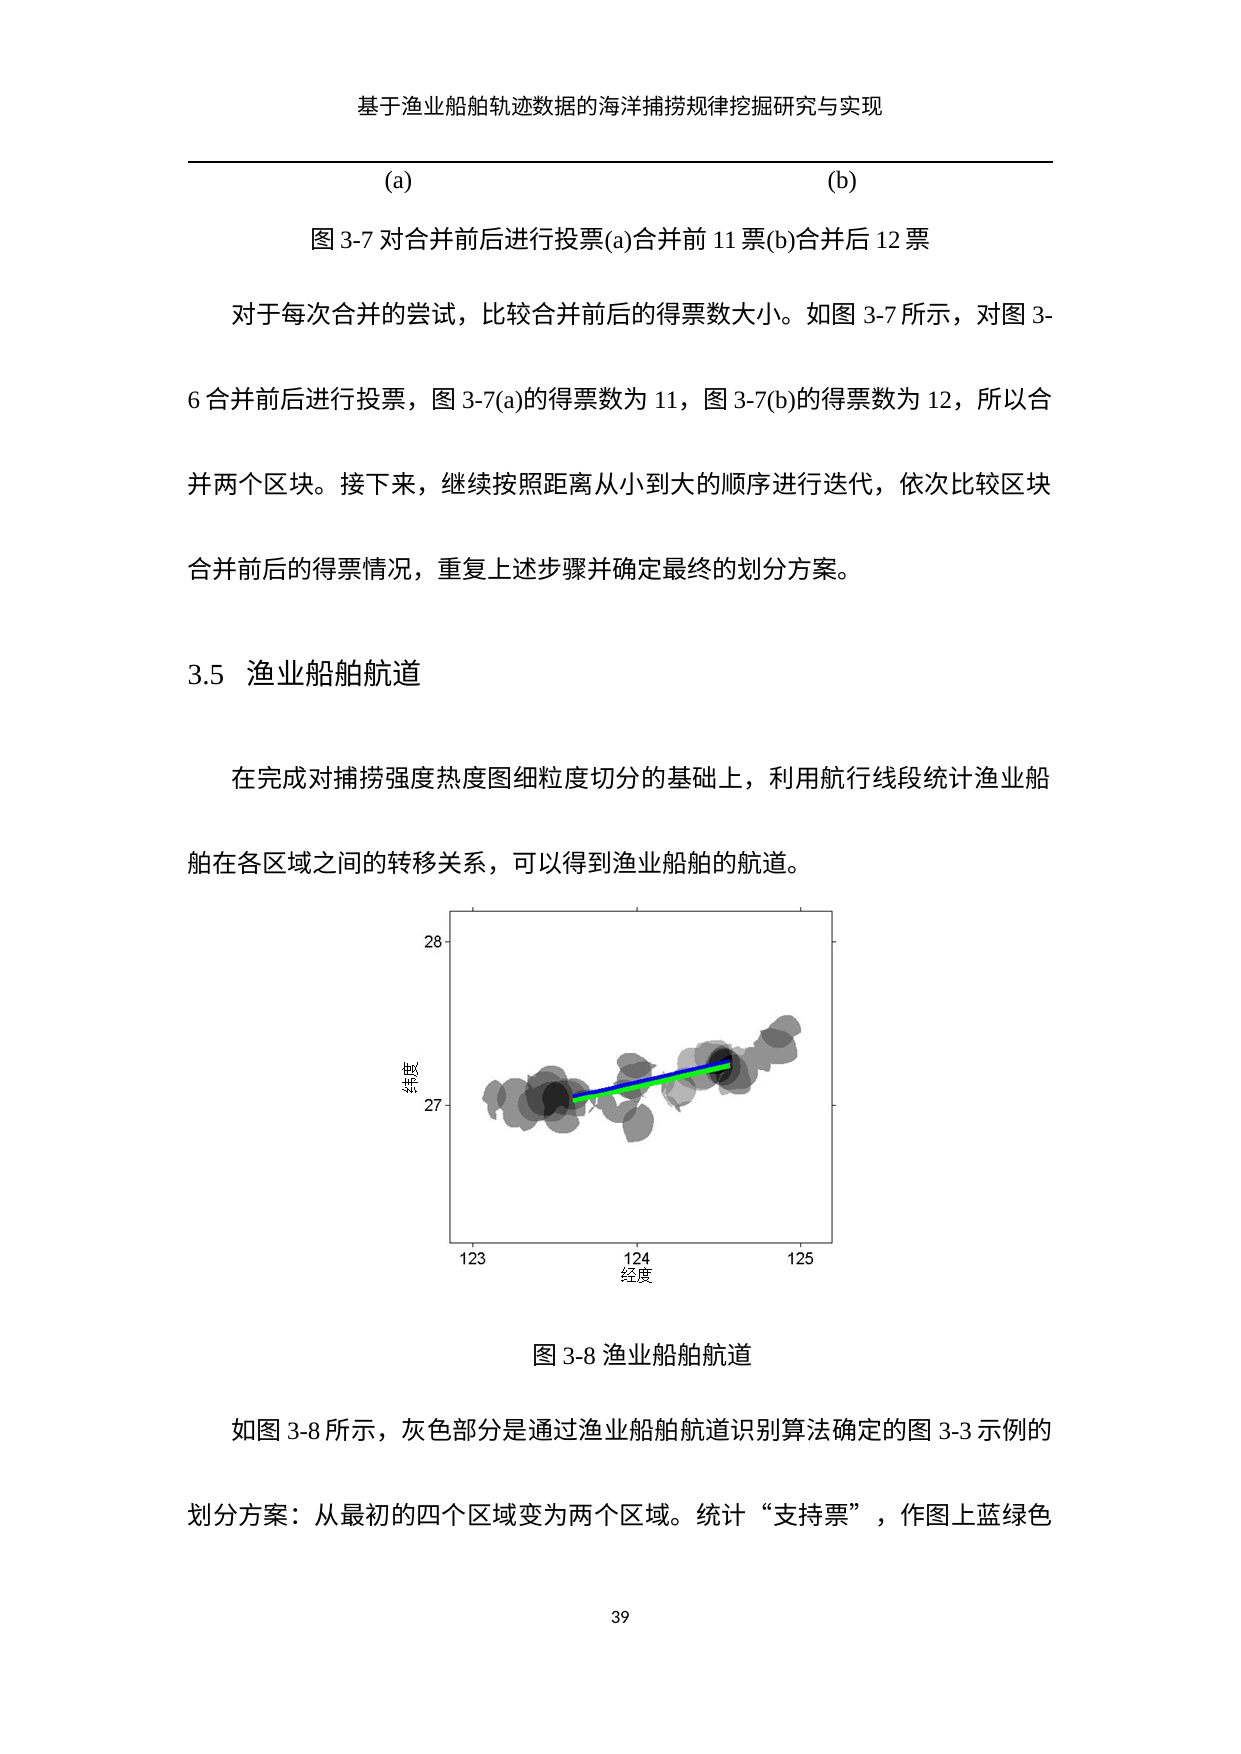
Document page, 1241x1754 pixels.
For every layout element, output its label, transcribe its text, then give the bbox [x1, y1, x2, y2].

picture [400, 905, 840, 1285]
table_cell (b) [620, 163, 1064, 204]
subtitle 渔业船舶航道 [187, 637, 1053, 705]
table_cell 图3-7 对合并前后进行投票(a)合并前11票(b)合并后12票 [176, 204, 1064, 279]
table_cell (a) [176, 163, 620, 204]
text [187, 1394, 1053, 1547]
text 对于每次合并的尝试，比较合并前后的得票数大小。如图3-7所示，对图3-6合并前后进行投票，图3-7(a)的得票数为11，图3-7(b)的得票数为12，所以合并两个区块。接下来，继续按照距离从小到大的顺序进行迭代，依次比较区块合并前后的得票情况，重复上述步骤并确定最终的划分方案。 [187, 279, 1053, 601]
text 在完成对捕捞强度热度图细粒度切分的基础上，利用航行线段统计渔业船舶在各区域之间的转移关系，可以得到渔业船舶的航道。 [187, 743, 1053, 896]
table_header [176, 905, 1064, 1319]
table_cell 图3-8 渔业船舶航道 [176, 1320, 1064, 1394]
